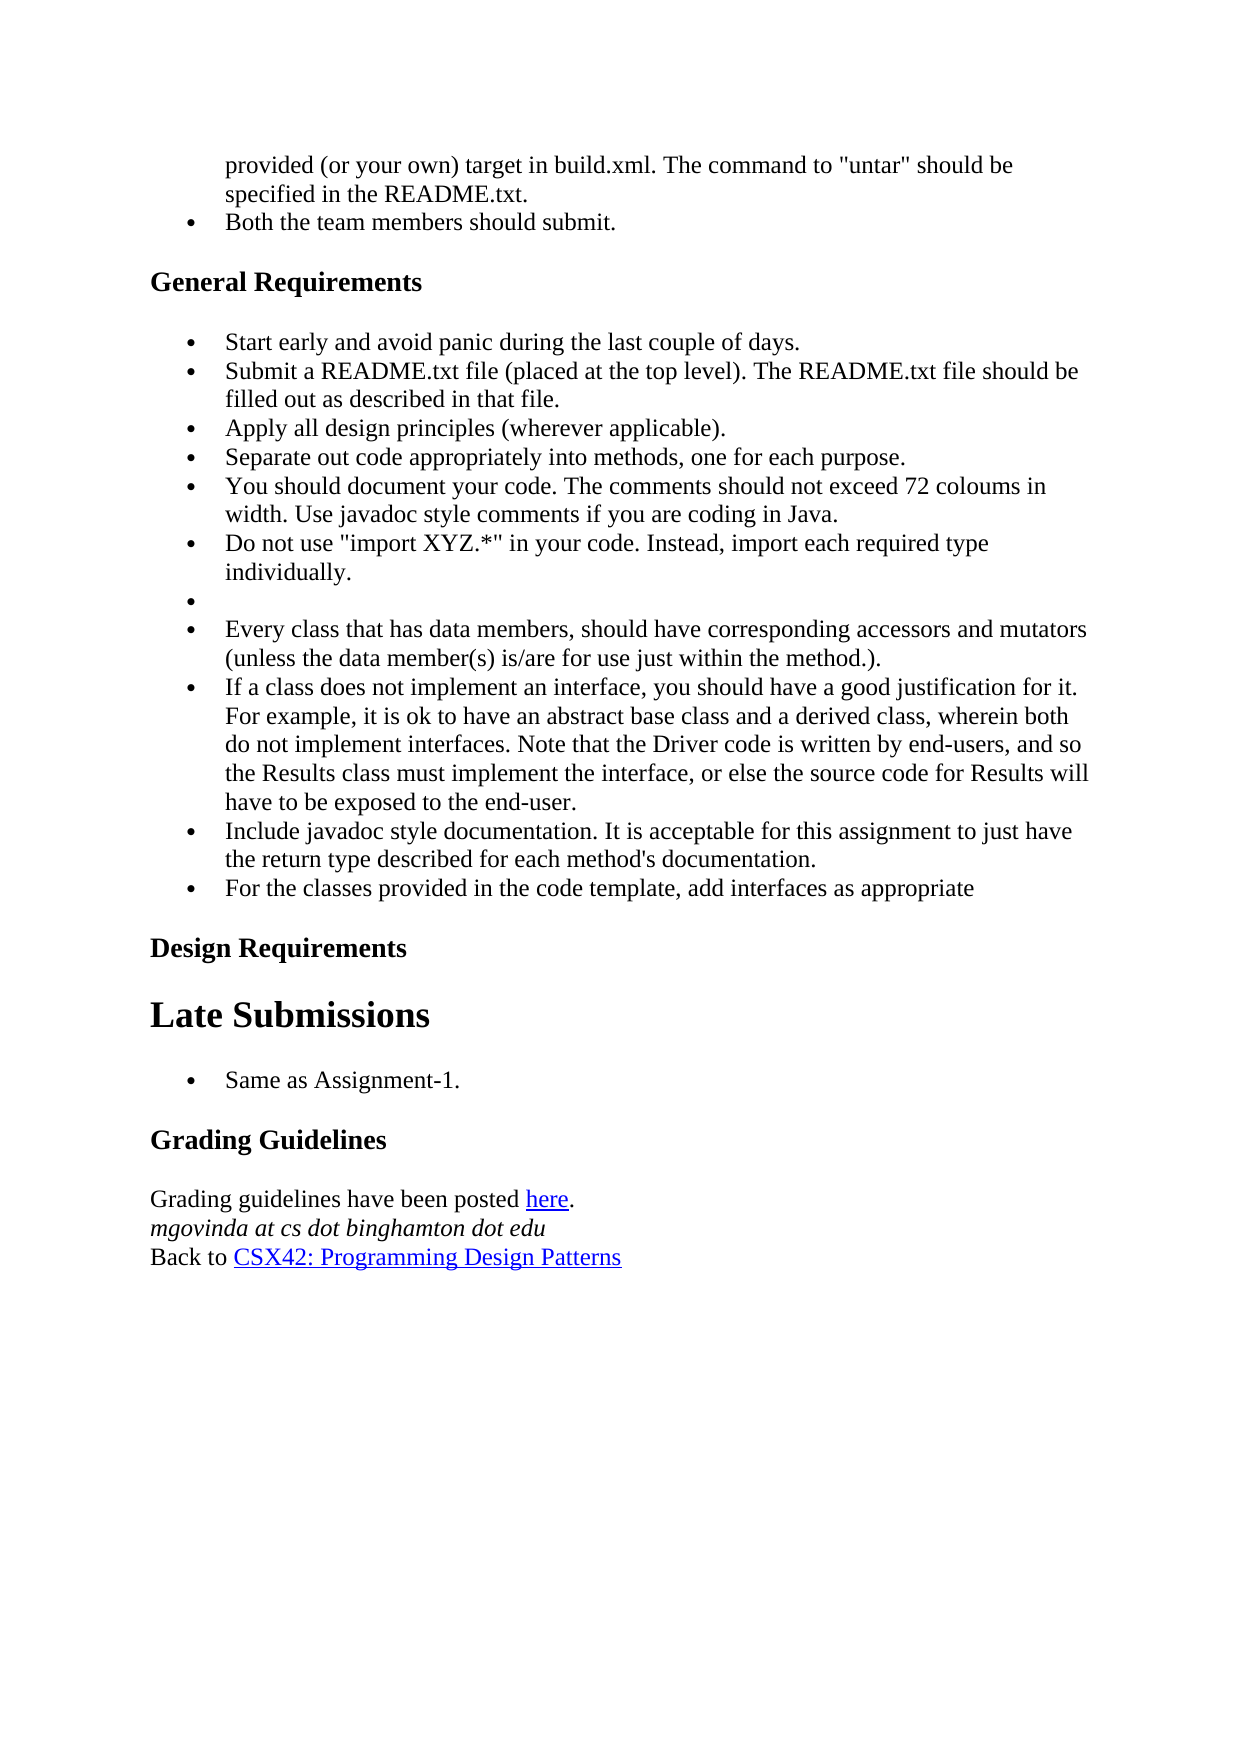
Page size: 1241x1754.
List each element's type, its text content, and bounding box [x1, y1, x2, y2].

text Late Submissions [150, 993, 1090, 1036]
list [187, 150, 1090, 207]
list Start early and avoid panic during the last couple of days. [187, 327, 1090, 356]
list Apply all design principles (wherever applicable). [187, 413, 1090, 442]
list If a class does not implement an interface, you should have a good justification for it. For example, it is ok to have an abstract base class and a derived class, wherein both do not implement interfaces. Note that the Driver code is written by end-users, and so the Results class must implement the interface, or else the source code for Results will have to be exposed to the end-user. [187, 672, 1090, 816]
text Grading Guidelines [150, 1123, 1090, 1155]
list Every class that has data members, should have corresponding accessors and mutators (unless the data member(s) is/are for use just within the method.). [187, 614, 1090, 672]
list Same as Assignment-1. [187, 1065, 1090, 1094]
text Design Requirements [150, 931, 1090, 963]
text Grading guidelines have been posted here. [150, 1184, 1090, 1213]
list Include javadoc style documentation. It is acceptable for this assignment to just have the return type described for each method's documentation. [187, 816, 1090, 873]
list Do not use "import XYZ.*" in your code. Instead, import each required type individually. [187, 528, 1090, 586]
list For the classes provided in the code template, add interfaces as appropriate [187, 873, 1090, 902]
list Submit a README.txt file (placed at the top level). The README.txt file should be filled out as described in that file. [187, 356, 1090, 413]
list You should document your code. The comments should not exceed 72 coloums in width. Use javadoc style comments if you are coding in Java. [187, 471, 1090, 528]
list Both the team members should submit. [187, 207, 1090, 236]
list Separate out code appropriately into methods, one for each purpose. [187, 442, 1090, 471]
text mgovinda at cs dot binghamton dot edu [150, 1213, 1090, 1242]
text Back to CSX42: Programming Design Patterns [150, 1242, 1090, 1271]
text General Requirements [150, 265, 1090, 298]
